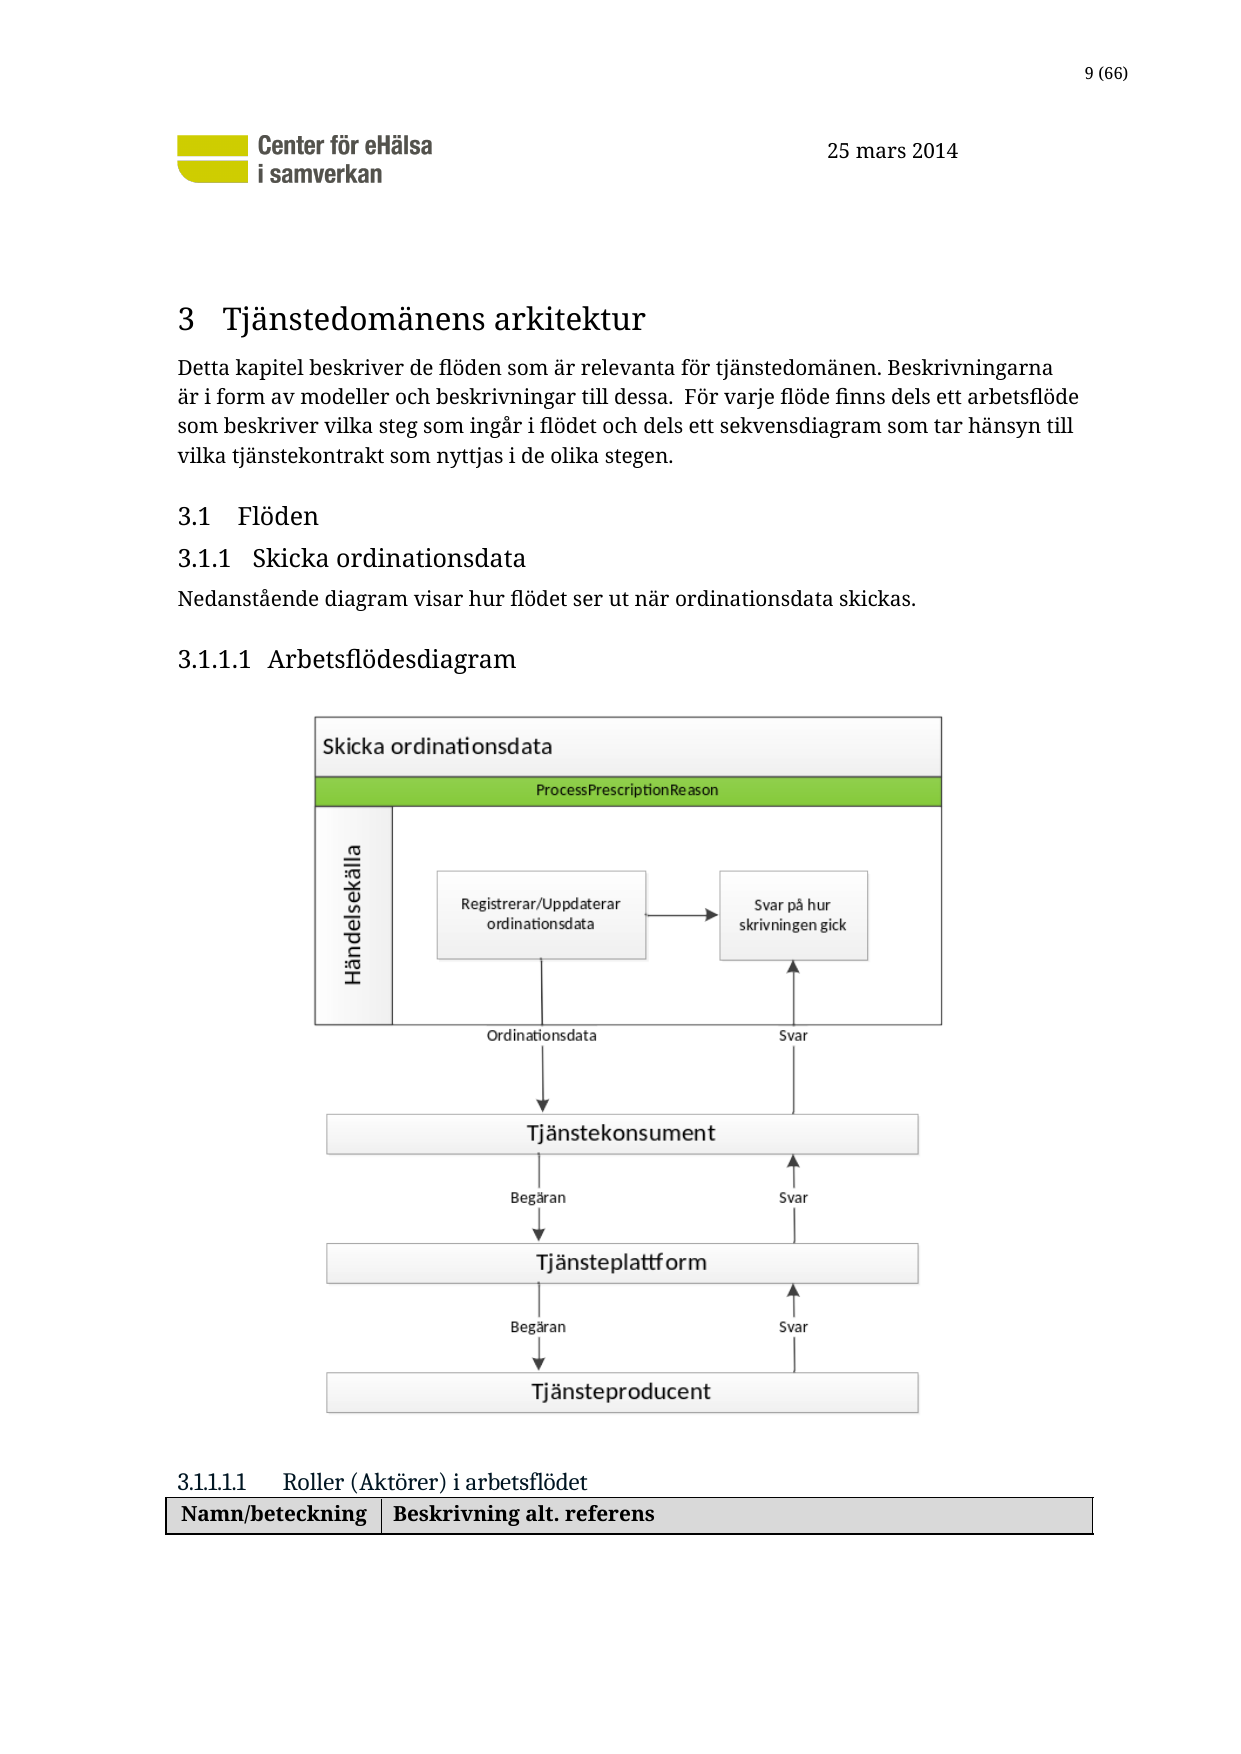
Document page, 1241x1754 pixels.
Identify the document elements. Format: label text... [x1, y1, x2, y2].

subtitle Flöden [177, 498, 1081, 532]
subtitle Skicka ordinationsdata [177, 541, 1081, 575]
text Nedanstående diagram visar hur flödet ser ut när ordinationsdata skickas. [177, 583, 1081, 612]
subtitle Arbetsflödesdiagram [177, 641, 1081, 676]
table_header Beskrivning alt. referens [382, 1498, 1092, 1533]
subtitle Roller (Aktörer) i arbetsflödet [177, 1468, 1081, 1497]
table_header Namn/beteckning [167, 1498, 381, 1533]
text Detta kapitel beskriver de flöden som är relevanta för tjänstedomänen. Beskrivningarna är i form av modeller och beskrivningar till dessa. För varje flöde finns dels ett arbetsflöde som beskriver vilka steg som ingår i flödet och dels ett sekvensdiagram som tar hänsyn till vilka tjänstekontrakt som nyttjas i de olika stegen. [177, 352, 1081, 469]
subtitle Tjänstedomänens arkitektur [177, 297, 1081, 340]
picture [177, 135, 432, 183]
